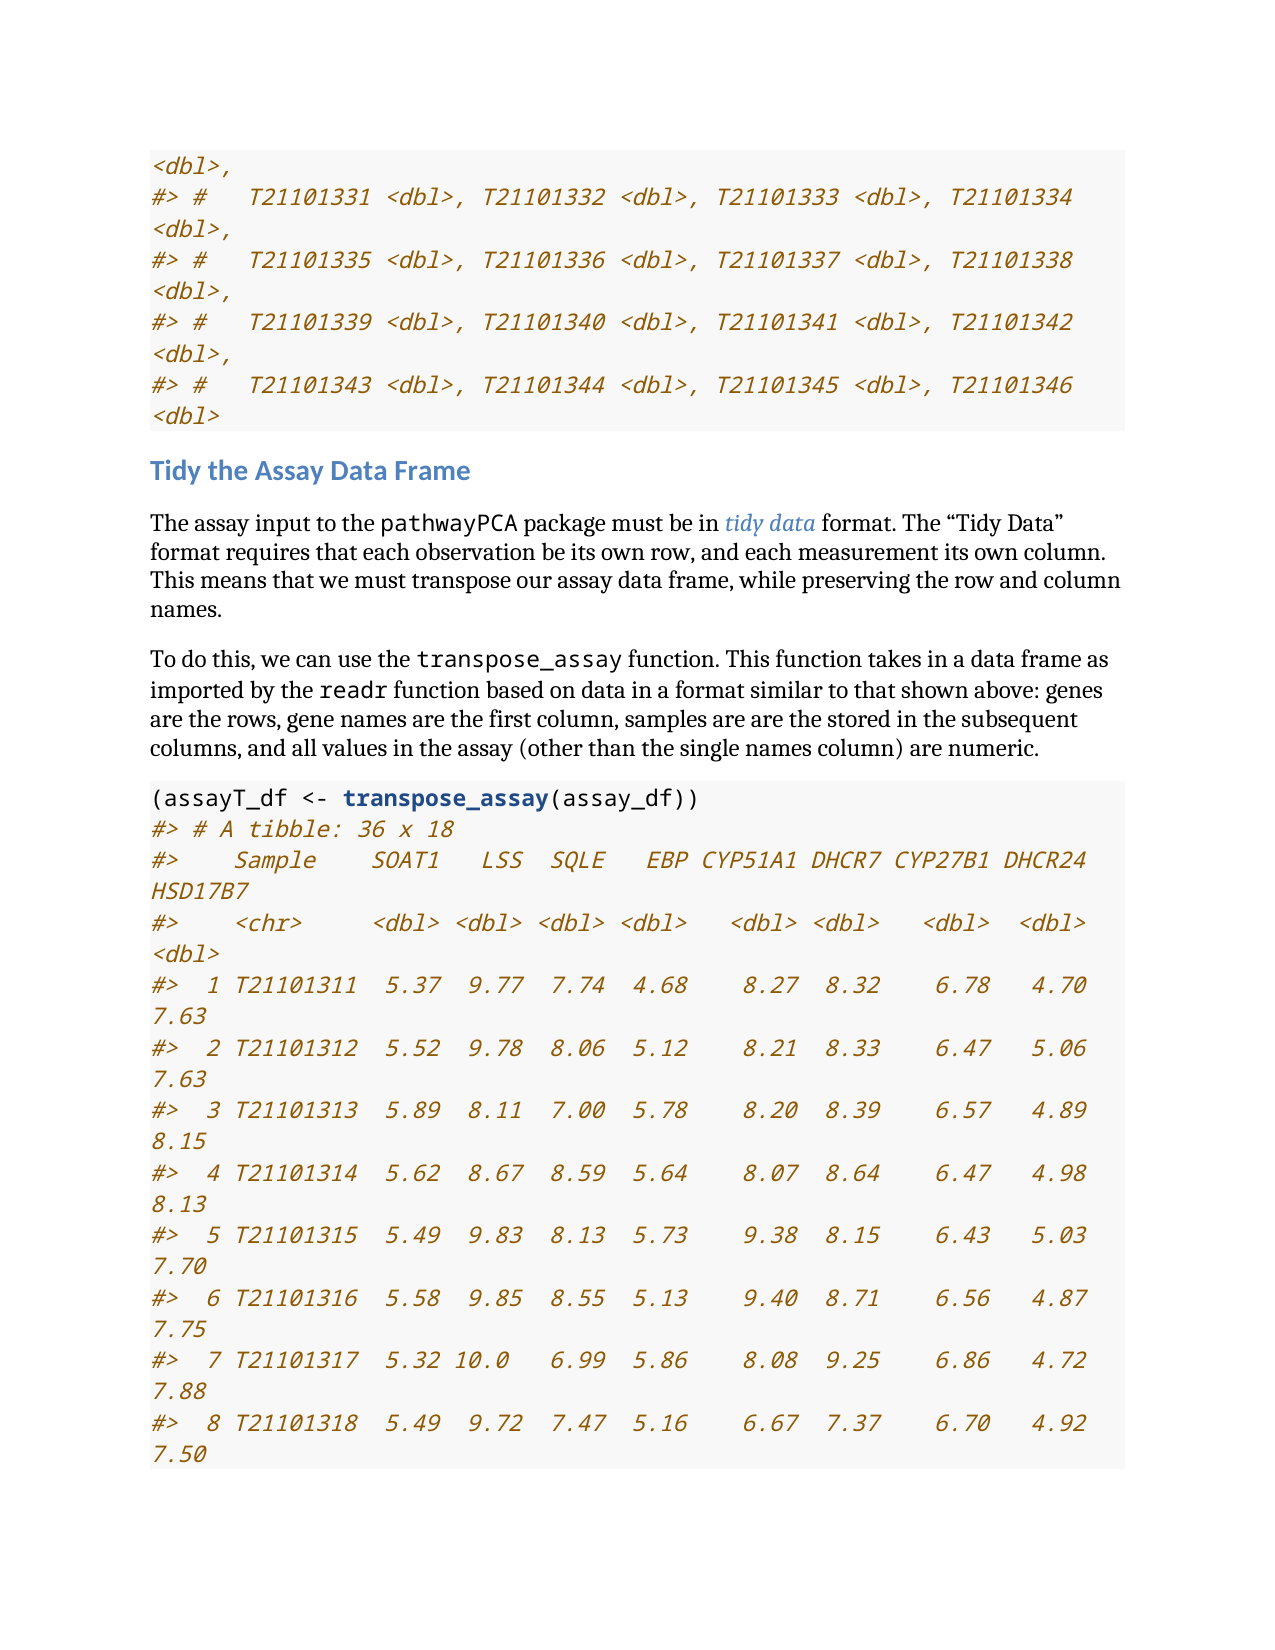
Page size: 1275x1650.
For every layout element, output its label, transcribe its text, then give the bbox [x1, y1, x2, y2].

text The assay input to the pathwayPCA package must be in tidy data format. The “Tidy Data” format requires that each observation be its own row, and each measurement its own column. This means that we must transpose our assay data frame, while preserving the row and column names. [150, 506, 1125, 624]
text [150, 150, 1125, 431]
text To do this, we can use the transpose_assay function. This function takes in a data frame as imported by the readr function based on data in a format similar to that shown above: genes are the rows, gene names are the first column, samples are are the stored in the subsequent columns, and all values in the assay (other than the single names column) are numeric. [150, 643, 1125, 763]
subtitle Tidy the Assay Data Frame [150, 452, 1125, 488]
